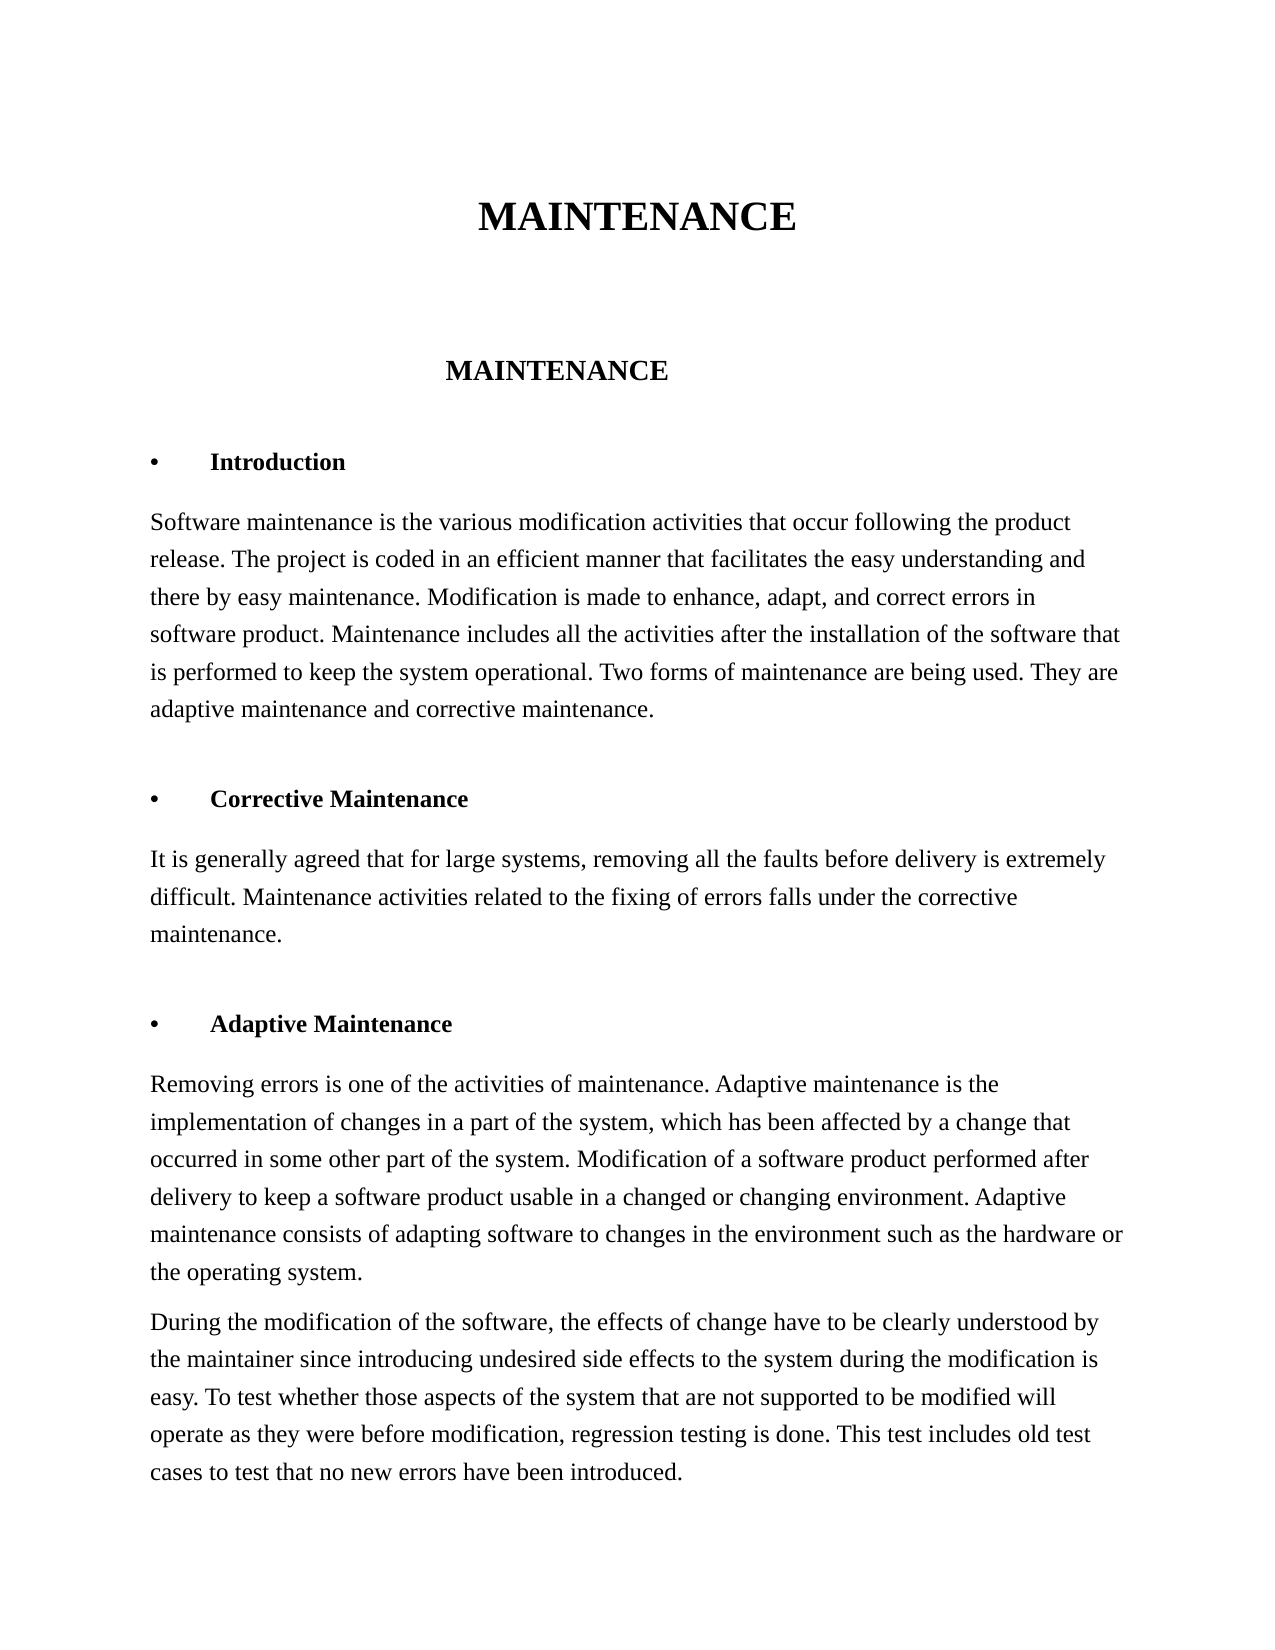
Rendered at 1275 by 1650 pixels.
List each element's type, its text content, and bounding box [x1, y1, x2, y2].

text Removing errors is one of the activities of maintenance. Adaptive maintenance is the implementation of changes in a part of the system, which has been affected by a change that occurred in some other part of the system. Modification of a software product performed after delivery to keep a software product usable in a changed or changing environment. Adaptive maintenance consists of adapting software to changes in the environment such as the hardware or the operating system. [150, 1062, 1125, 1287]
list Adaptive Maintenance [150, 1012, 1125, 1037]
text Software maintenance is the various modification activities that occur following the product release. The project is coded in an efficient manner that facilitates the easy understanding and there by easy maintenance. Modification is made to enhance, adapt, and correct errors in software product. Maintenance includes all the activities after the installation of the software that is performed to keep the system operational. Two forms of maintenance are being used. They are adaptive maintenance and corrective maintenance. [150, 500, 1125, 725]
list Introduction [150, 450, 1125, 475]
text During the modification of the software, the effects of change have to be clearly understood by the maintainer since introducing undesired side effects to the system during the modification is easy. To test whether those aspects of the system that are not supported to be modified will operate as they were before modification, regression testing is done. This test includes old test cases to test that no new errors have been introduced. [150, 1300, 1125, 1487]
list Corrective Maintenance [150, 787, 1125, 812]
text MAINTENANCE [150, 350, 1125, 387]
text It is generally agreed that for large systems, removing all the faults before delivery is extremely difficult. Maintenance activities related to the fixing of errors falls under the corrective maintenance. [150, 837, 1125, 950]
text MAINTENANCE [150, 200, 1125, 237]
